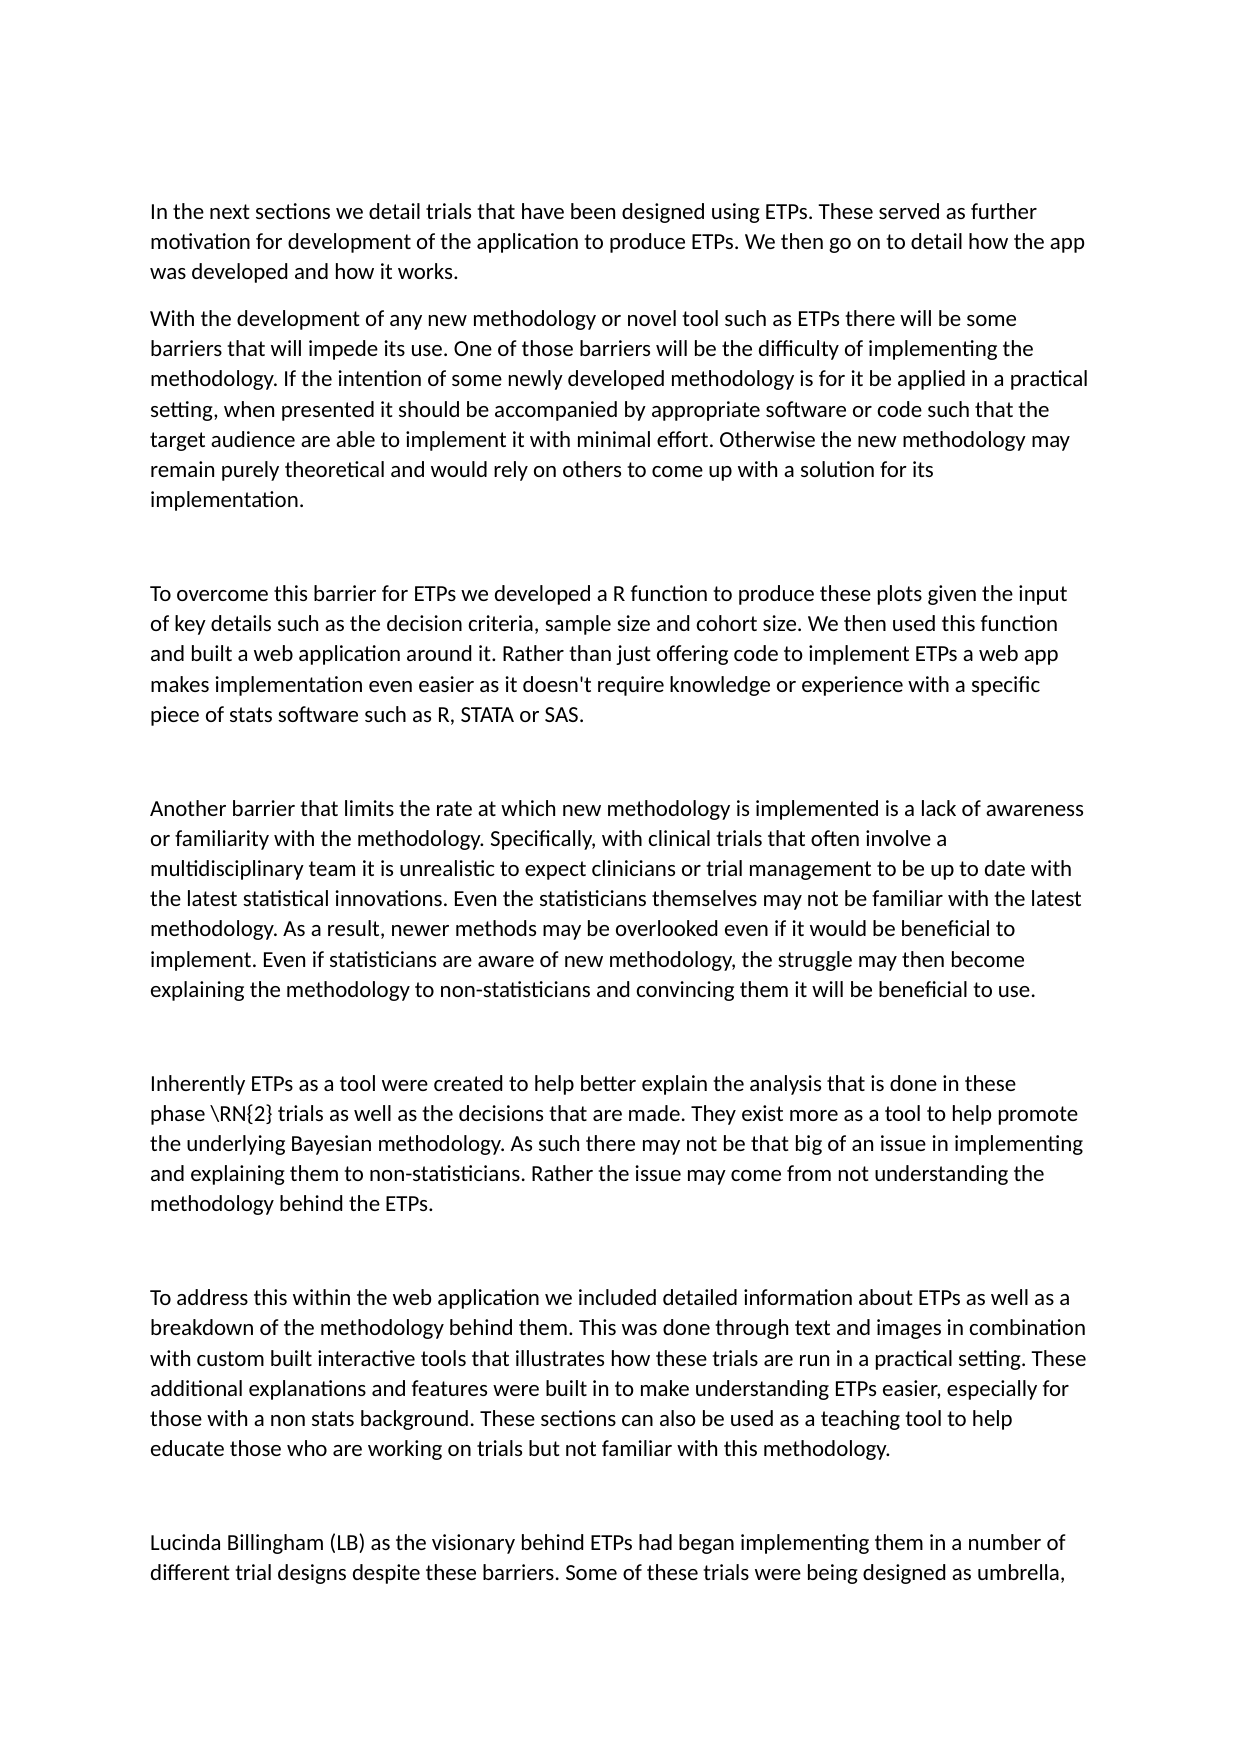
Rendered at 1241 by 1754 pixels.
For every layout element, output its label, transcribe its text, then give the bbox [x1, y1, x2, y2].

text Inherently ETPs as a tool were created to help better explain the analysis that is done in these phase \RN{2} trials as well as the decisions that are made. They exist more as a tool to help promote the underlying Bayesian methodology. As such there may not be that big of an issue in implementing and explaining them to non-statisticians. Rather the issue may come from not understanding the methodology behind the ETPs. [150, 1069, 1090, 1218]
text In the next sections we detail trials that have been designed using ETPs. These served as further motivation for development of the application to produce ETPs. We then go on to detail how the app was developed and how it works. [150, 197, 1090, 285]
text With the development of any new methodology or novel tool such as ETPs there will be some barriers that will impede its use. One of those barriers will be the difficulty of implementing the methodology. If the intention of some newly developed methodology is for it be applied in a practical setting, when presented it should be accompanied by appropriate software or code such that the target audience are able to implement it with minimal effort. Otherwise the new methodology may remain purely theoretical and would rely on others to come up with a solution for its implementation. [150, 304, 1090, 513]
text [150, 1528, 1090, 1586]
text To address this within the web application we included detailed information about ETPs as well as a breakdown of the methodology behind them. This was done through text and images in combination with custom built interactive tools that illustrates how these trials are run in a practical setting. These additional explanations and features were built in to make understanding ETPs easier, especially for those with a non stats background. These sections can also be used as a teaching tool to help educate those who are working on trials but not familiar with this methodology. [150, 1283, 1090, 1462]
text Another barrier that limits the rate at which new methodology is implemented is a lack of awareness or familiarity with the methodology. Specifically, with clinical trials that often involve a multidisciplinary team it is unrealistic to expect clinicians or trial management to be up to date with the latest statistical innovations. Even the statisticians themselves may not be familiar with the latest methodology. As a result, newer methods may be overlooked even if it would be beneficial to implement. Even if statisticians are aware of new methodology, the struggle may then become explaining the methodology to non-statisticians and convincing them it will be beneficial to use. [150, 794, 1090, 1003]
text To overcome this barrier for ETPs we developed a R function to produce these plots given the input of key details such as the decision criteria, sample size and cohort size. We then used this function and built a web application around it. Rather than just offering code to implement ETPs a web app makes implementation even easier as it doesn't require knowledge or experience with a specific piece of stats software such as R, STATA or SAS. [150, 579, 1090, 728]
